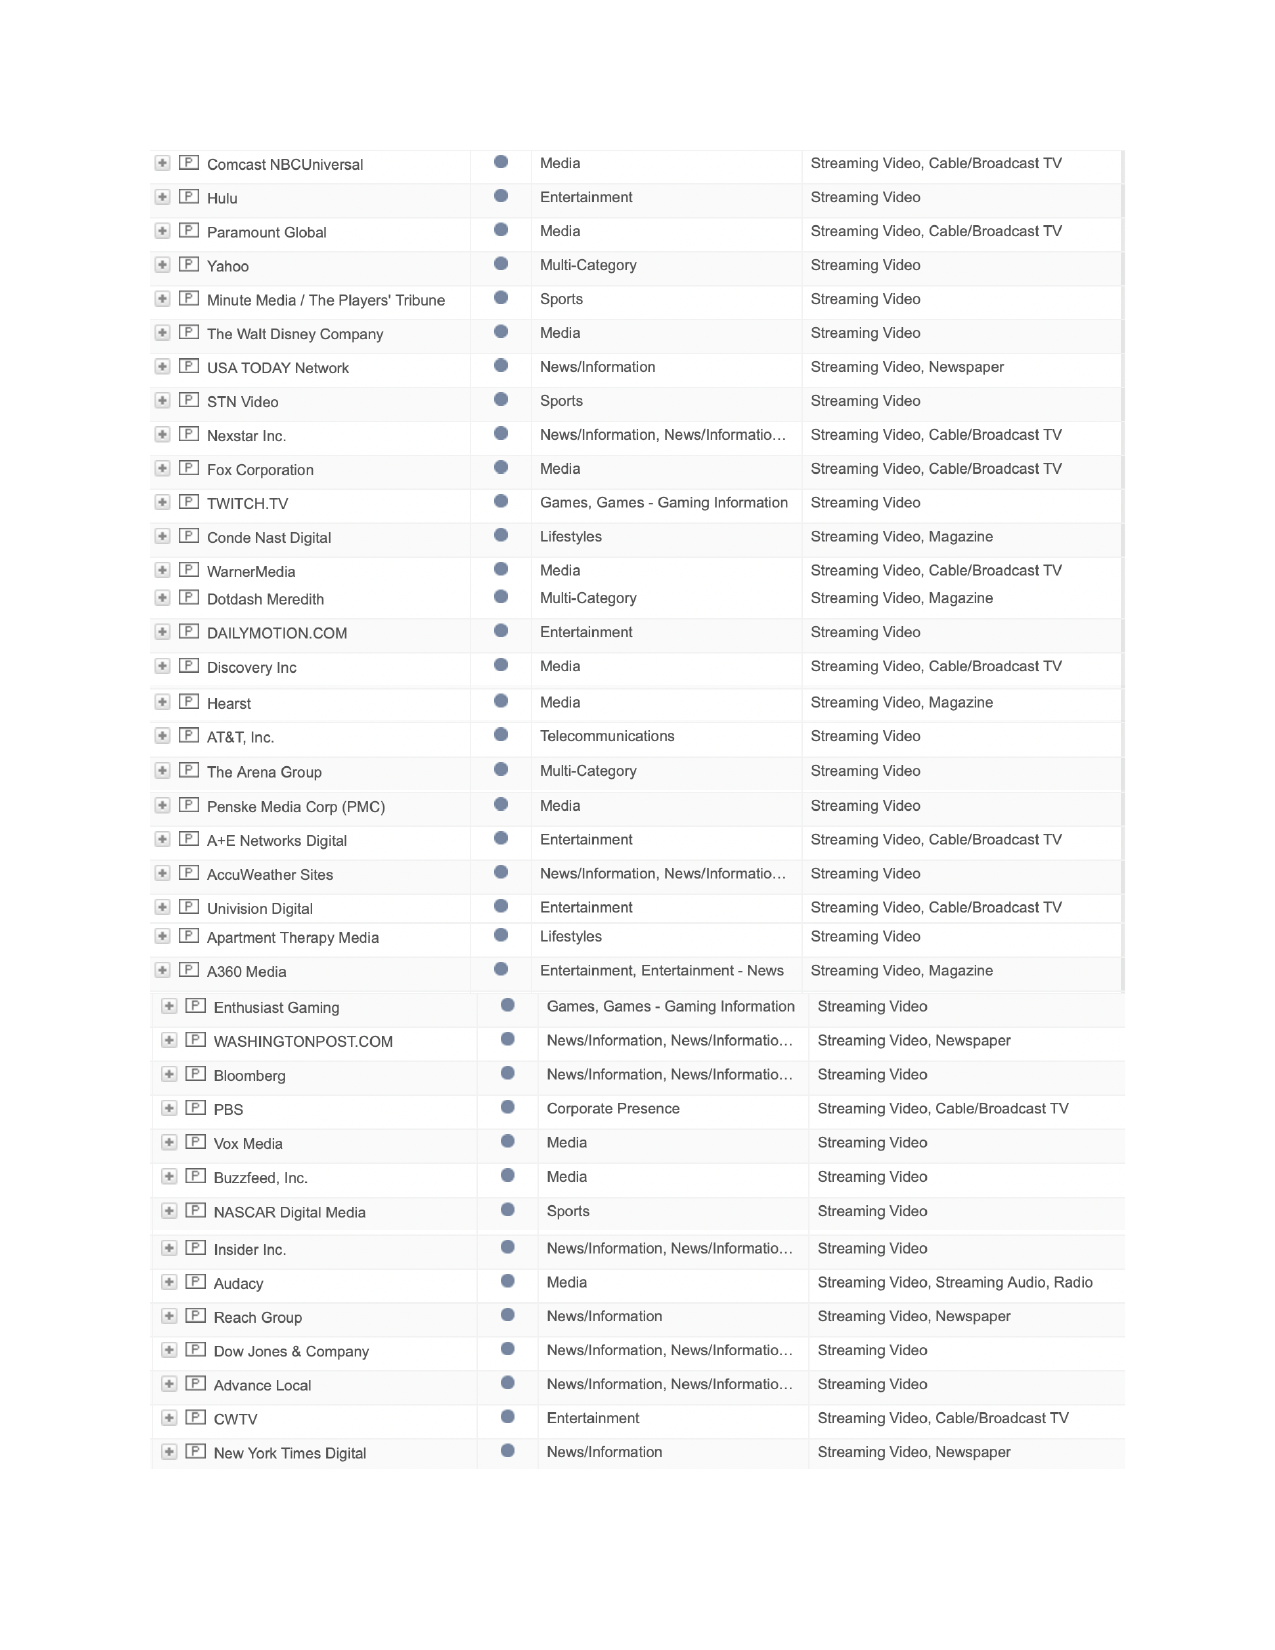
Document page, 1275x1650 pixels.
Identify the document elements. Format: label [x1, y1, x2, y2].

picture [150, 150, 1125, 1469]
